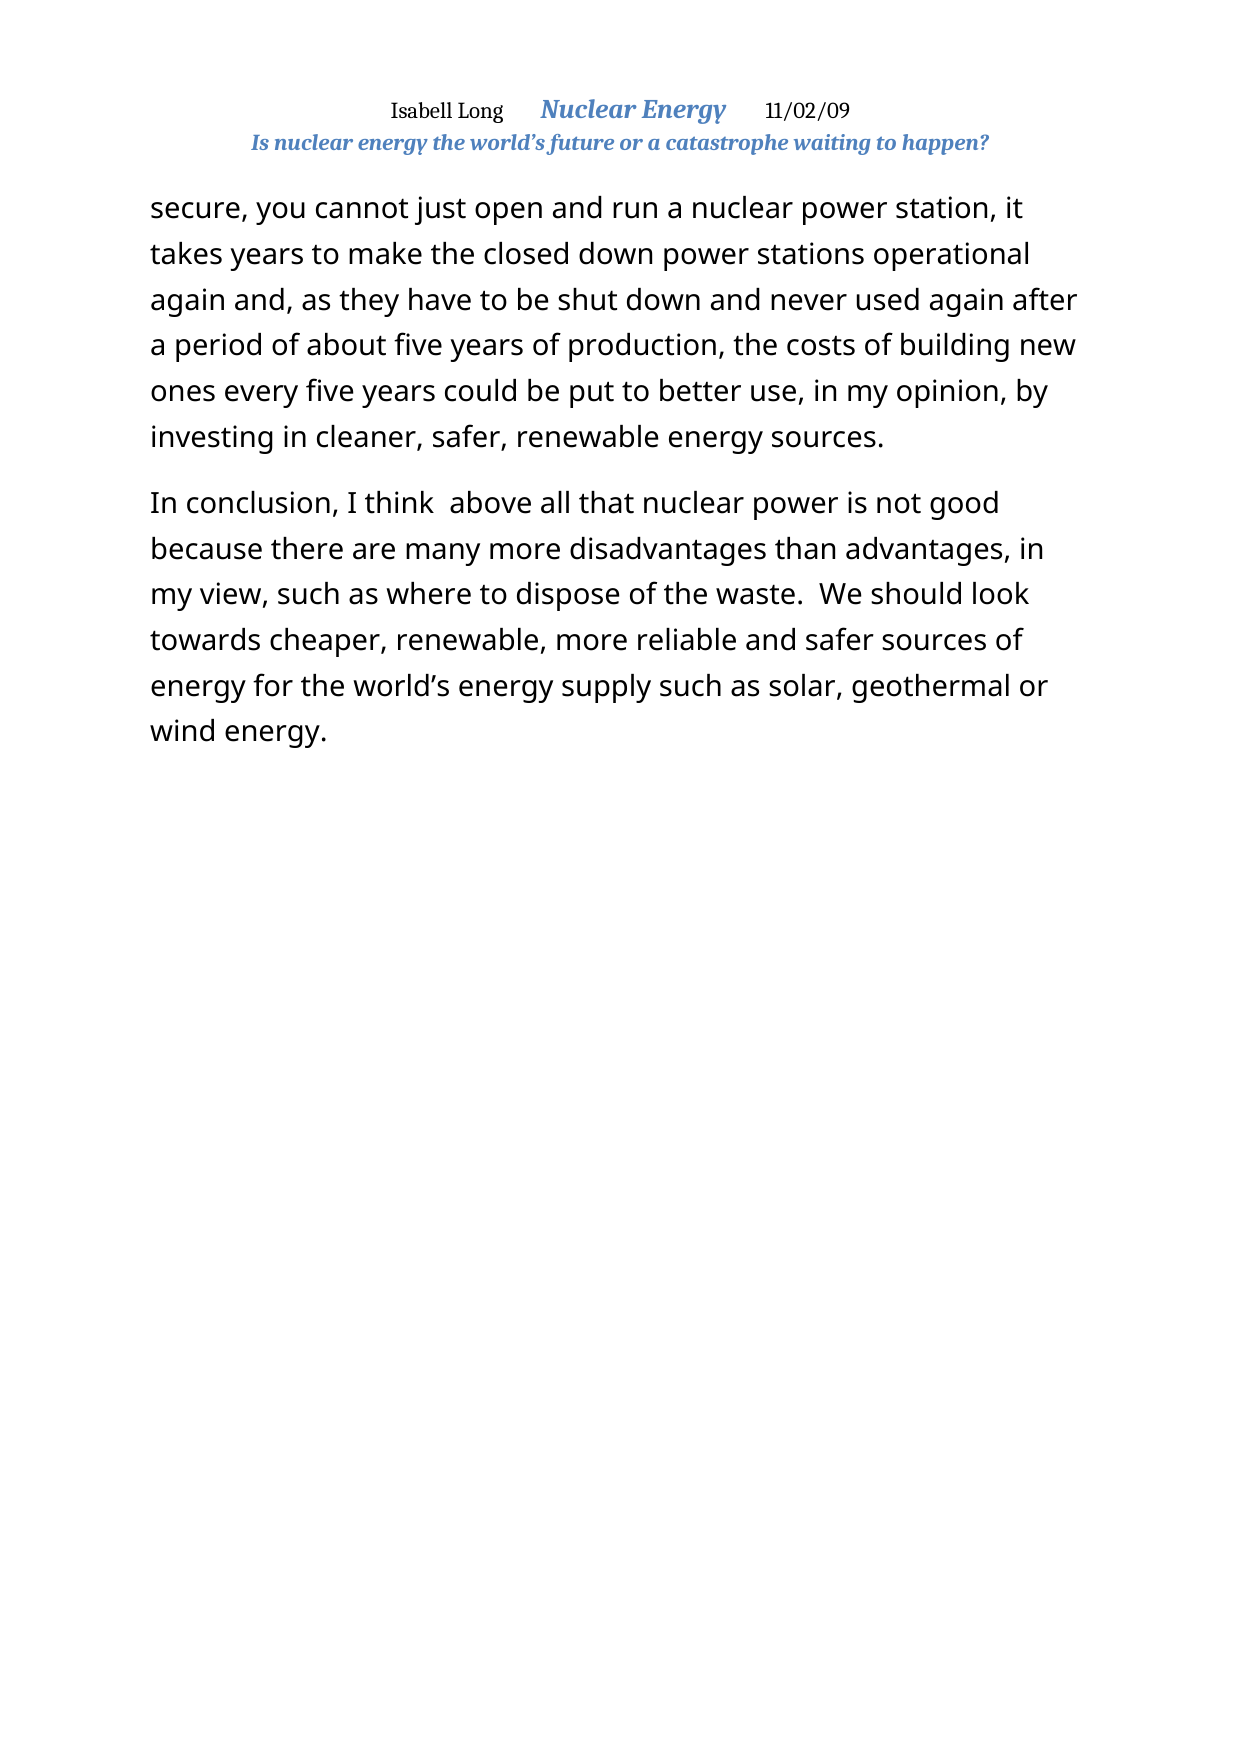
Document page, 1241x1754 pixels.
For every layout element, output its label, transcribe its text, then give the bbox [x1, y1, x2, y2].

text In conclusion, I think above all that nuclear power is not good because there are many more disadvantages than advantages, in my view, such as where to dispose of the waste. We should look towards cheaper, renewable, more reliable and safer sources of energy for the world’s energy supply such as solar, geothermal or wind energy. [150, 482, 1090, 750]
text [150, 188, 1090, 456]
